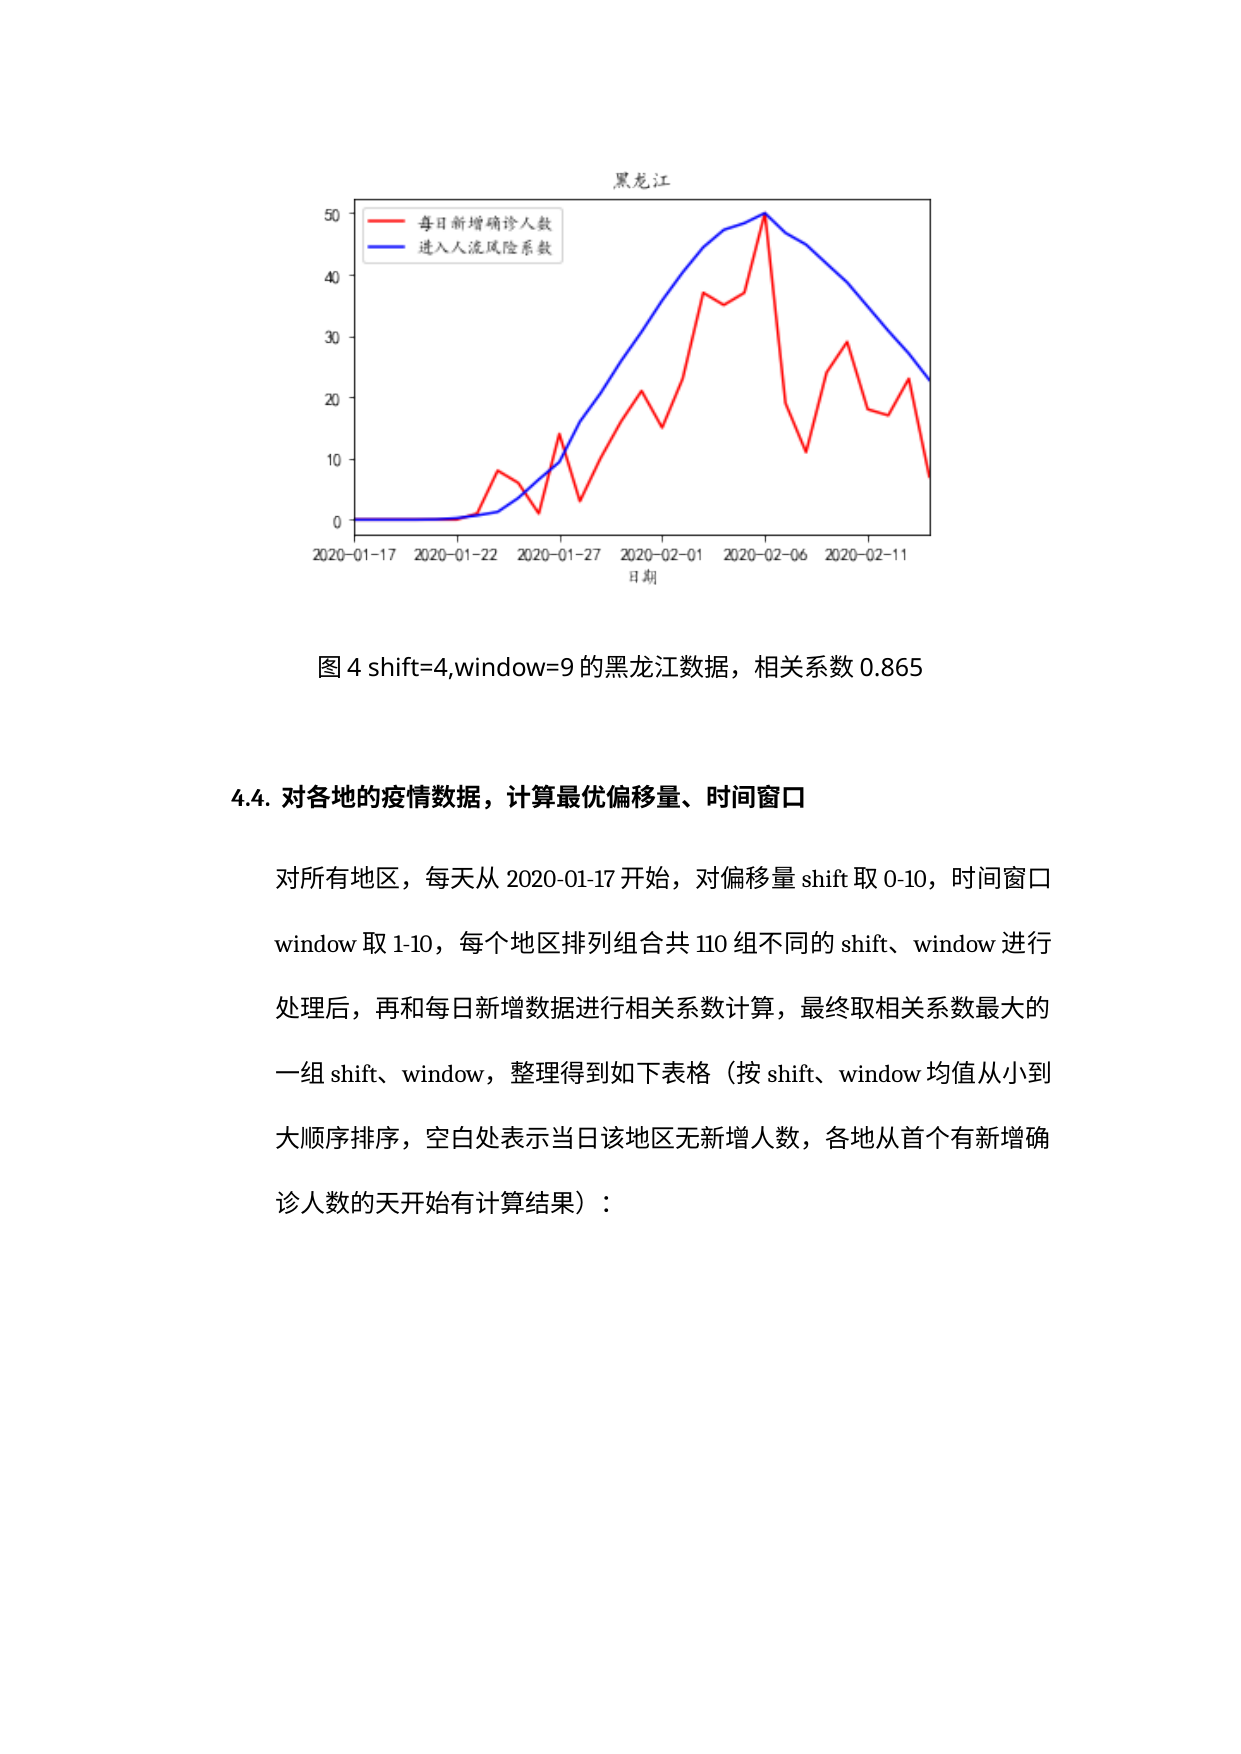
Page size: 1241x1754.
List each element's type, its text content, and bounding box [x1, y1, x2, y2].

text 对所有地区，每天从2020-01-17开始，对偏移量shift取0-10，时间窗口window取1-10，每个地区排列组合共110组不同的shift、window进行处理后，再和每日新增数据进行相关系数计算，最终取相关系数最大的一组shift、window，整理得到如下表格（按shift、window均值从小到大顺序排序，空白处表示当日该地区无新增人数，各地从首个有新增确诊人数的天开始有计算结果）： [275, 844, 1053, 1234]
picture [299, 162, 942, 597]
list 对各地的疫情数据，计算最优偏移量、时间窗口 [231, 763, 1053, 828]
text 图4 shift=4,window=9的黑龙江数据，相关系数0.865 [187, 633, 1053, 698]
